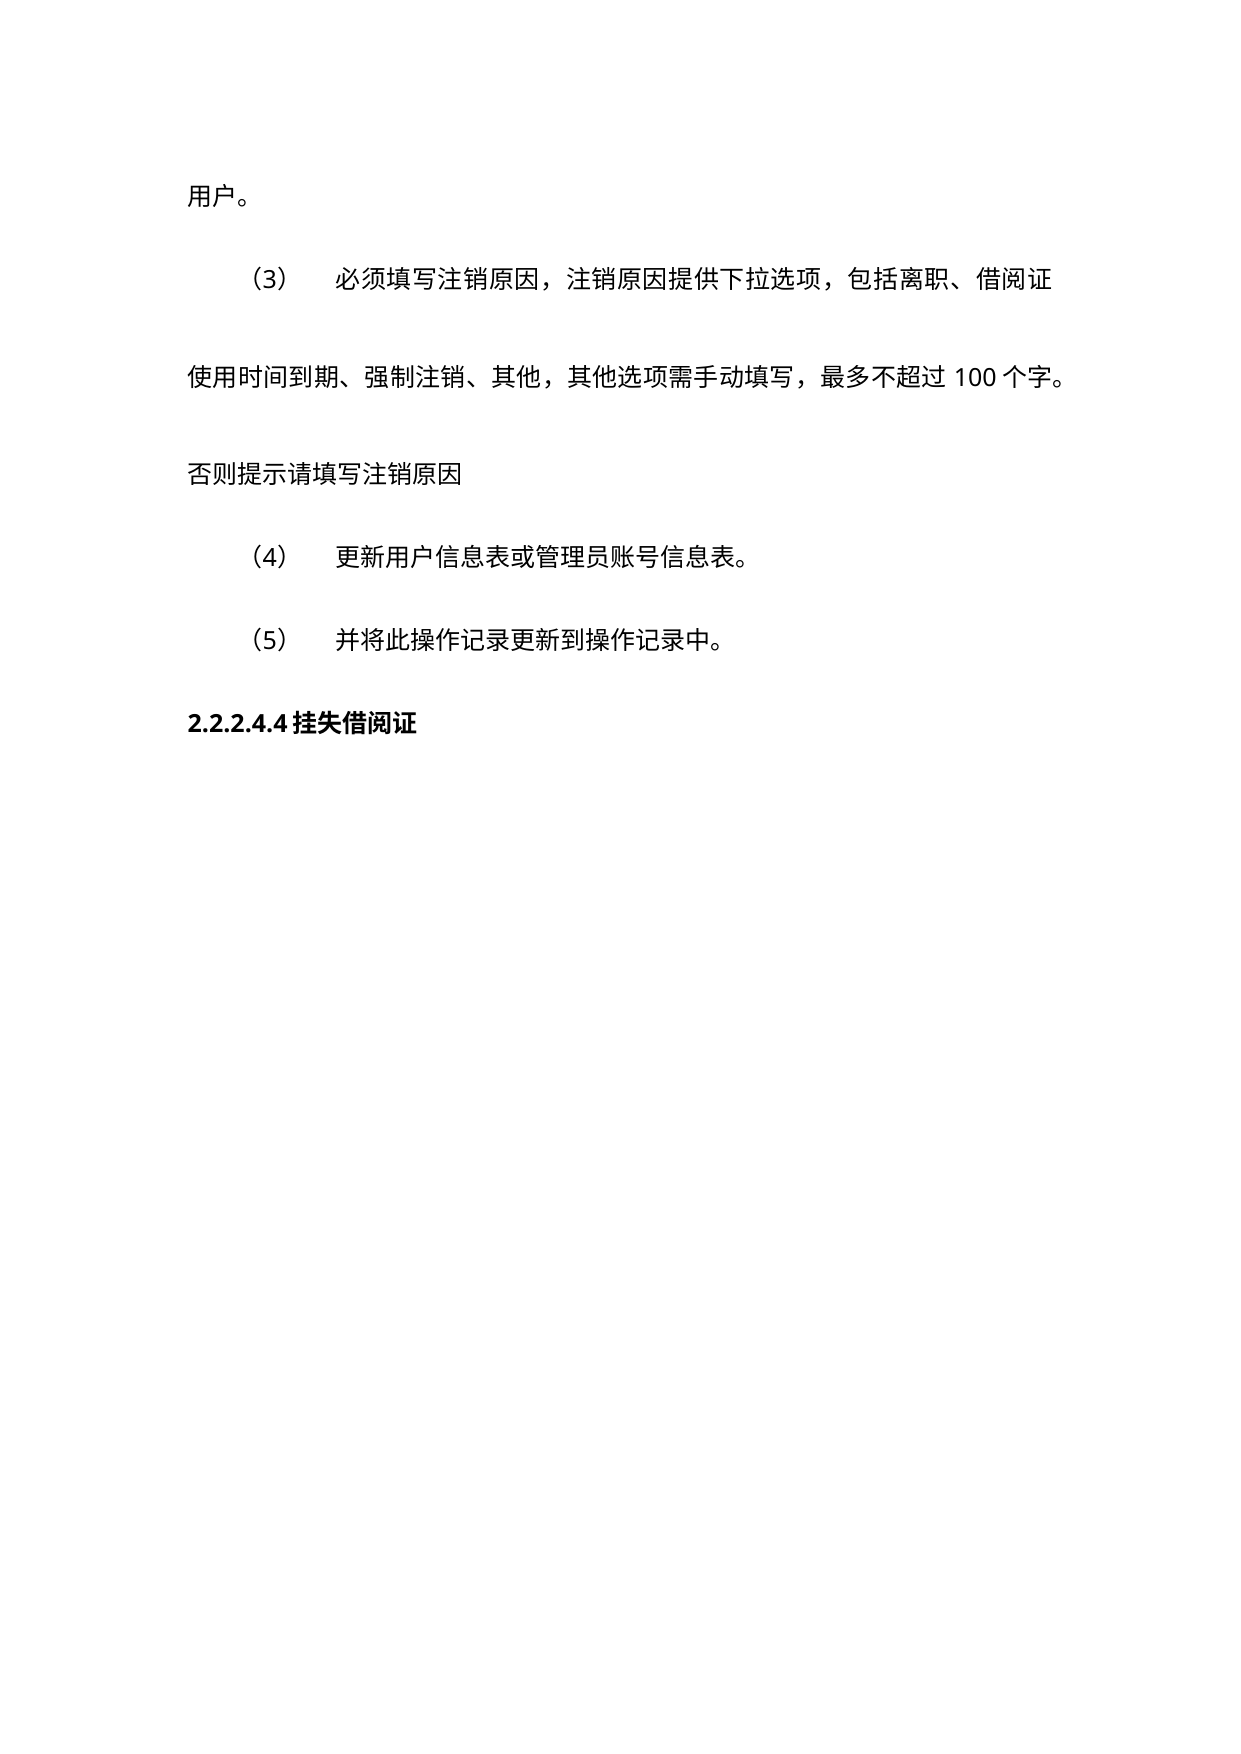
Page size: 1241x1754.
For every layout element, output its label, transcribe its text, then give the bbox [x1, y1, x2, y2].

list 更新用户信息表或管理员账号信息表。 [187, 523, 1053, 588]
list 必须填写注销原因，注销原因提供下拉选项，包括离职、借阅证使用时间到期、强制注销、其他，其他选项需手动填写，最多不超过100个字。否则提示请填写注销原因 [187, 245, 1053, 505]
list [187, 162, 1053, 227]
list 并将此操作记录更新到操作记录中。 [187, 606, 1053, 671]
list 2.2.2.4.4挂失借阅证 [187, 689, 1053, 754]
